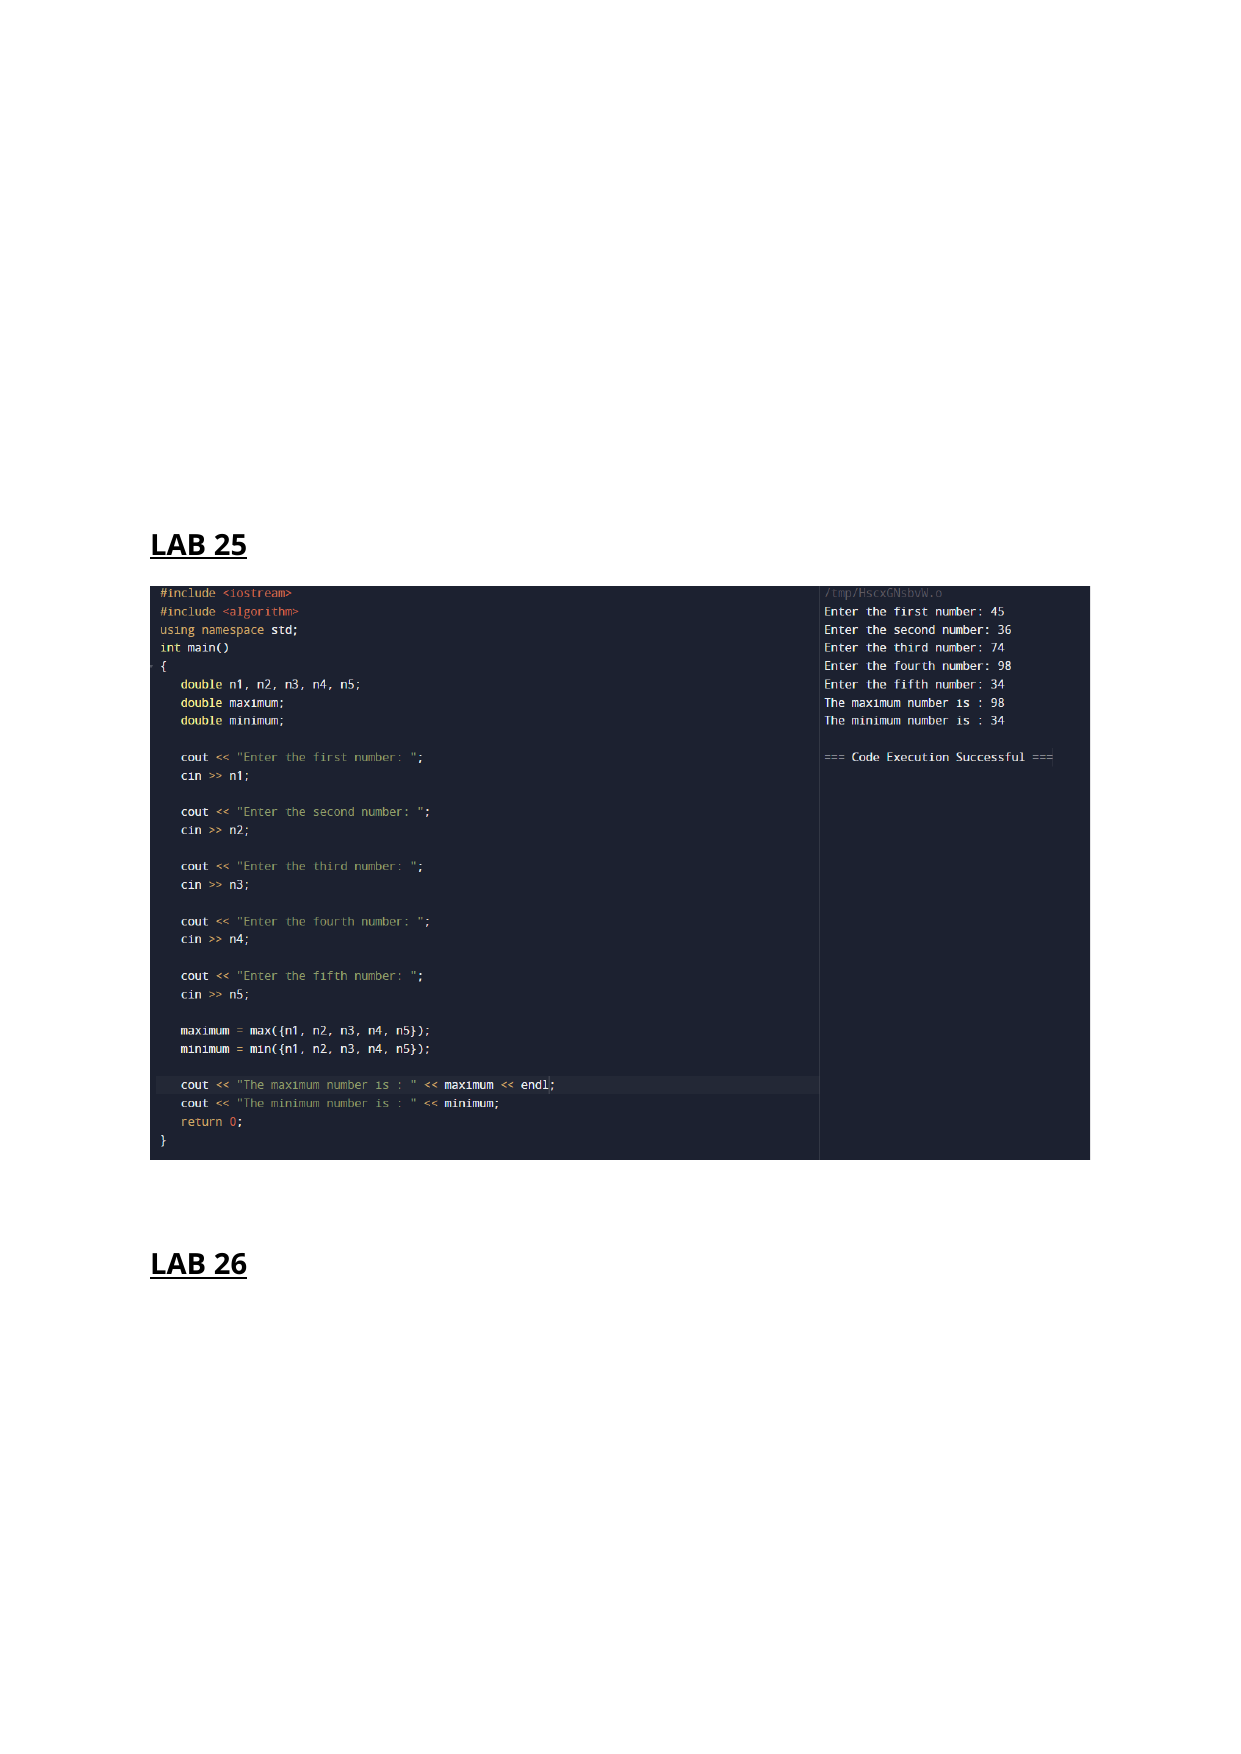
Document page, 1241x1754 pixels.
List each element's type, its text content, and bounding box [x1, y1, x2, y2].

text LAB 25 [150, 524, 1090, 563]
text LAB 26 [150, 1243, 1090, 1283]
picture [150, 586, 1091, 1160]
